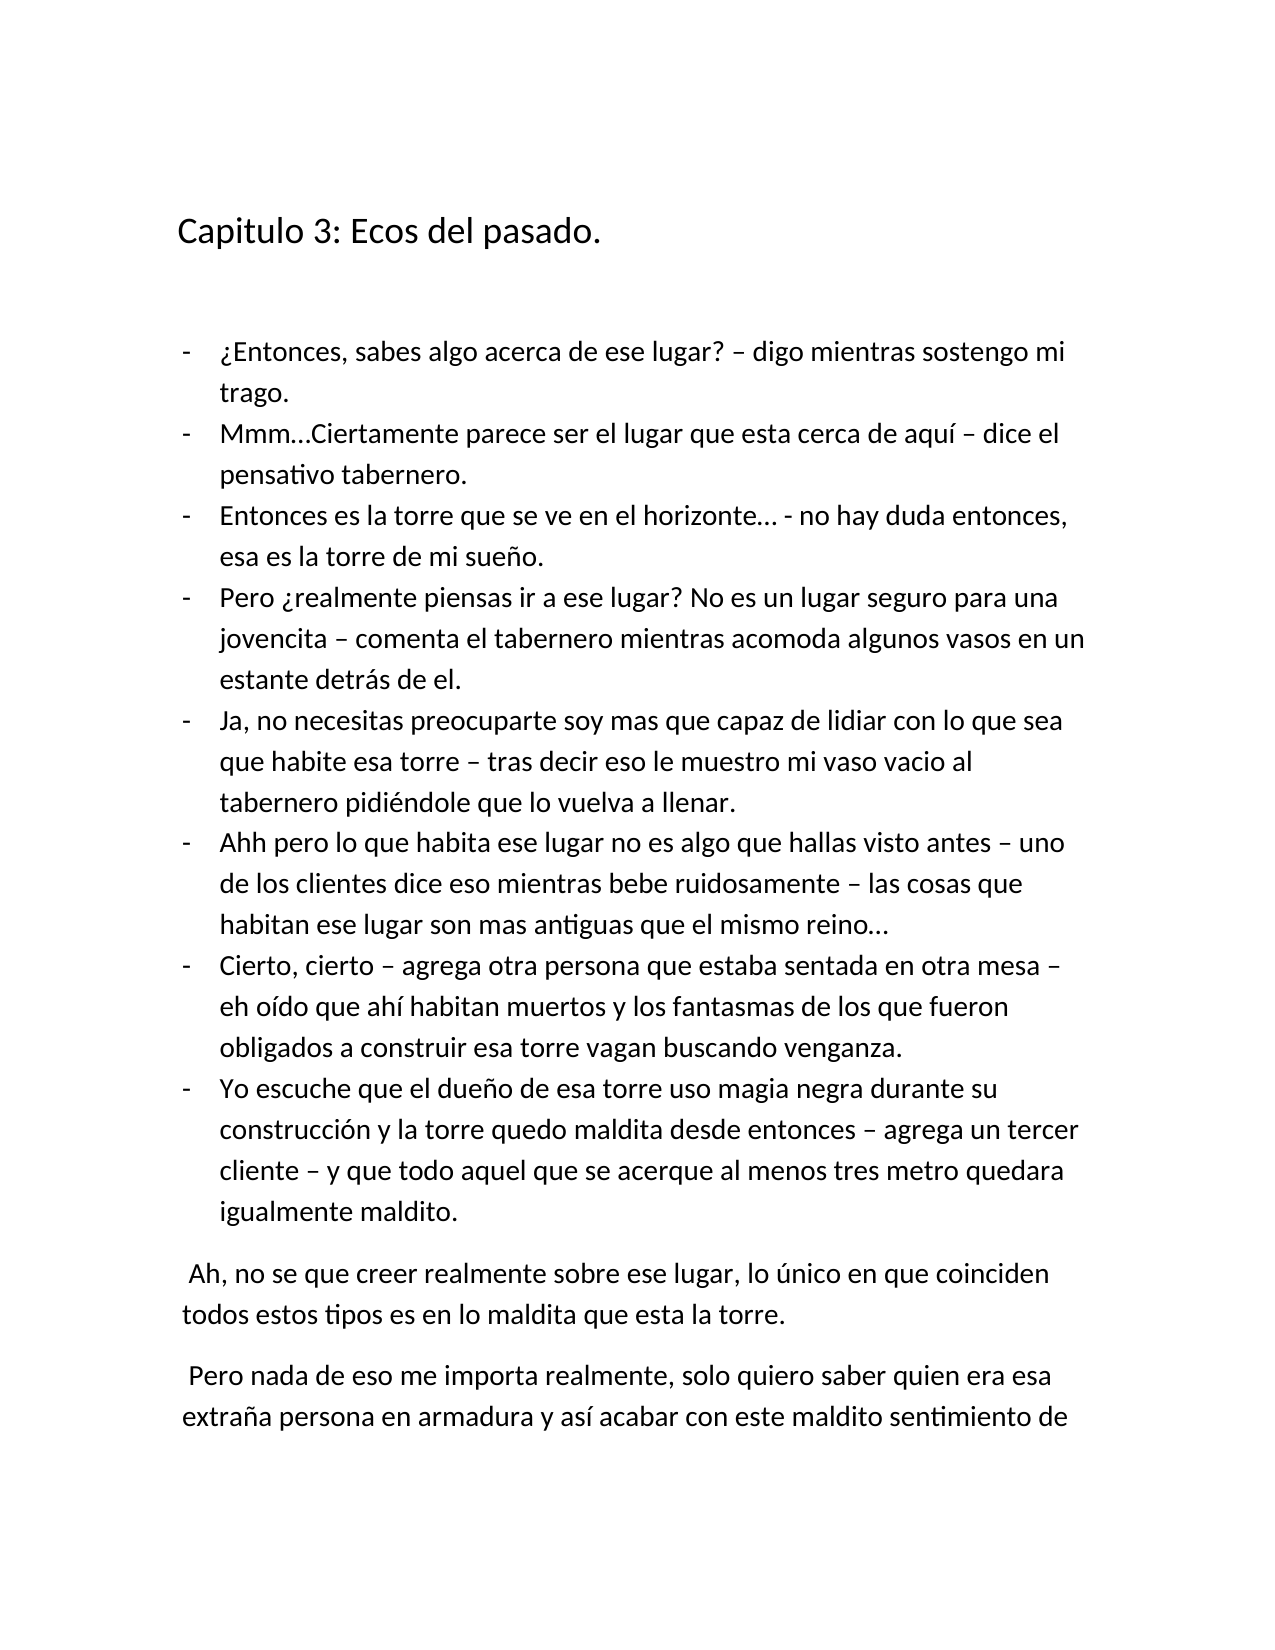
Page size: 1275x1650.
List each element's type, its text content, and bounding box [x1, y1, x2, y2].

list Ja, no necesitas preocuparte soy mas que capaz de lidiar con lo que sea que habite esa torre – tras decir eso le muestro mi vaso vacio al tabernero pidiéndole que lo vuelva a llenar. [182, 702, 1098, 819]
list Yo escuche que el dueño de esa torre uso magia negra durante su construcción y la torre quedo maldita desde entonces – agrega un tercer cliente – y que todo aquel que se acerque al menos tres metro quedara igualmente maldito. [182, 1070, 1098, 1229]
text Ah, no se que creer realmente sobre ese lugar, lo único en que coinciden todos estos tipos es en lo maldita que esta la torre. [182, 1255, 1098, 1331]
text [182, 1357, 1098, 1434]
list Mmm…Ciertamente parece ser el lugar que esta cerca de aquí – dice el pensativo tabernero. [182, 415, 1098, 492]
list Pero ¿realmente piensas ir a ese lugar? No es un lugar seguro para una jovencita – comenta el tabernero mientras acomoda algunos vasos en un estante detrás de el. [182, 579, 1098, 696]
list Ahh pero lo que habita ese lugar no es algo que hallas visto antes – uno de los clientes dice eso mientras bebe ruidosamente – las cosas que habitan ese lugar son mas antiguas que el mismo reino… [182, 824, 1098, 942]
list Cierto, cierto – agrega otra persona que estaba sentada en otra mesa – eh oído que ahí habitan muertos y los fantasmas de los que fueron obligados a construir esa torre vagan buscando venganza. [182, 947, 1098, 1065]
list Entonces es la torre que se ve en el horizonte… - no hay duda entonces, esa es la torre de mi sueño. [182, 497, 1098, 574]
list ¿Entonces, sabes algo acerca de ese lugar? – digo mientras sostengo mi trago. [182, 333, 1098, 410]
text Capitulo 3: Ecos del pasado. [177, 207, 1098, 253]
